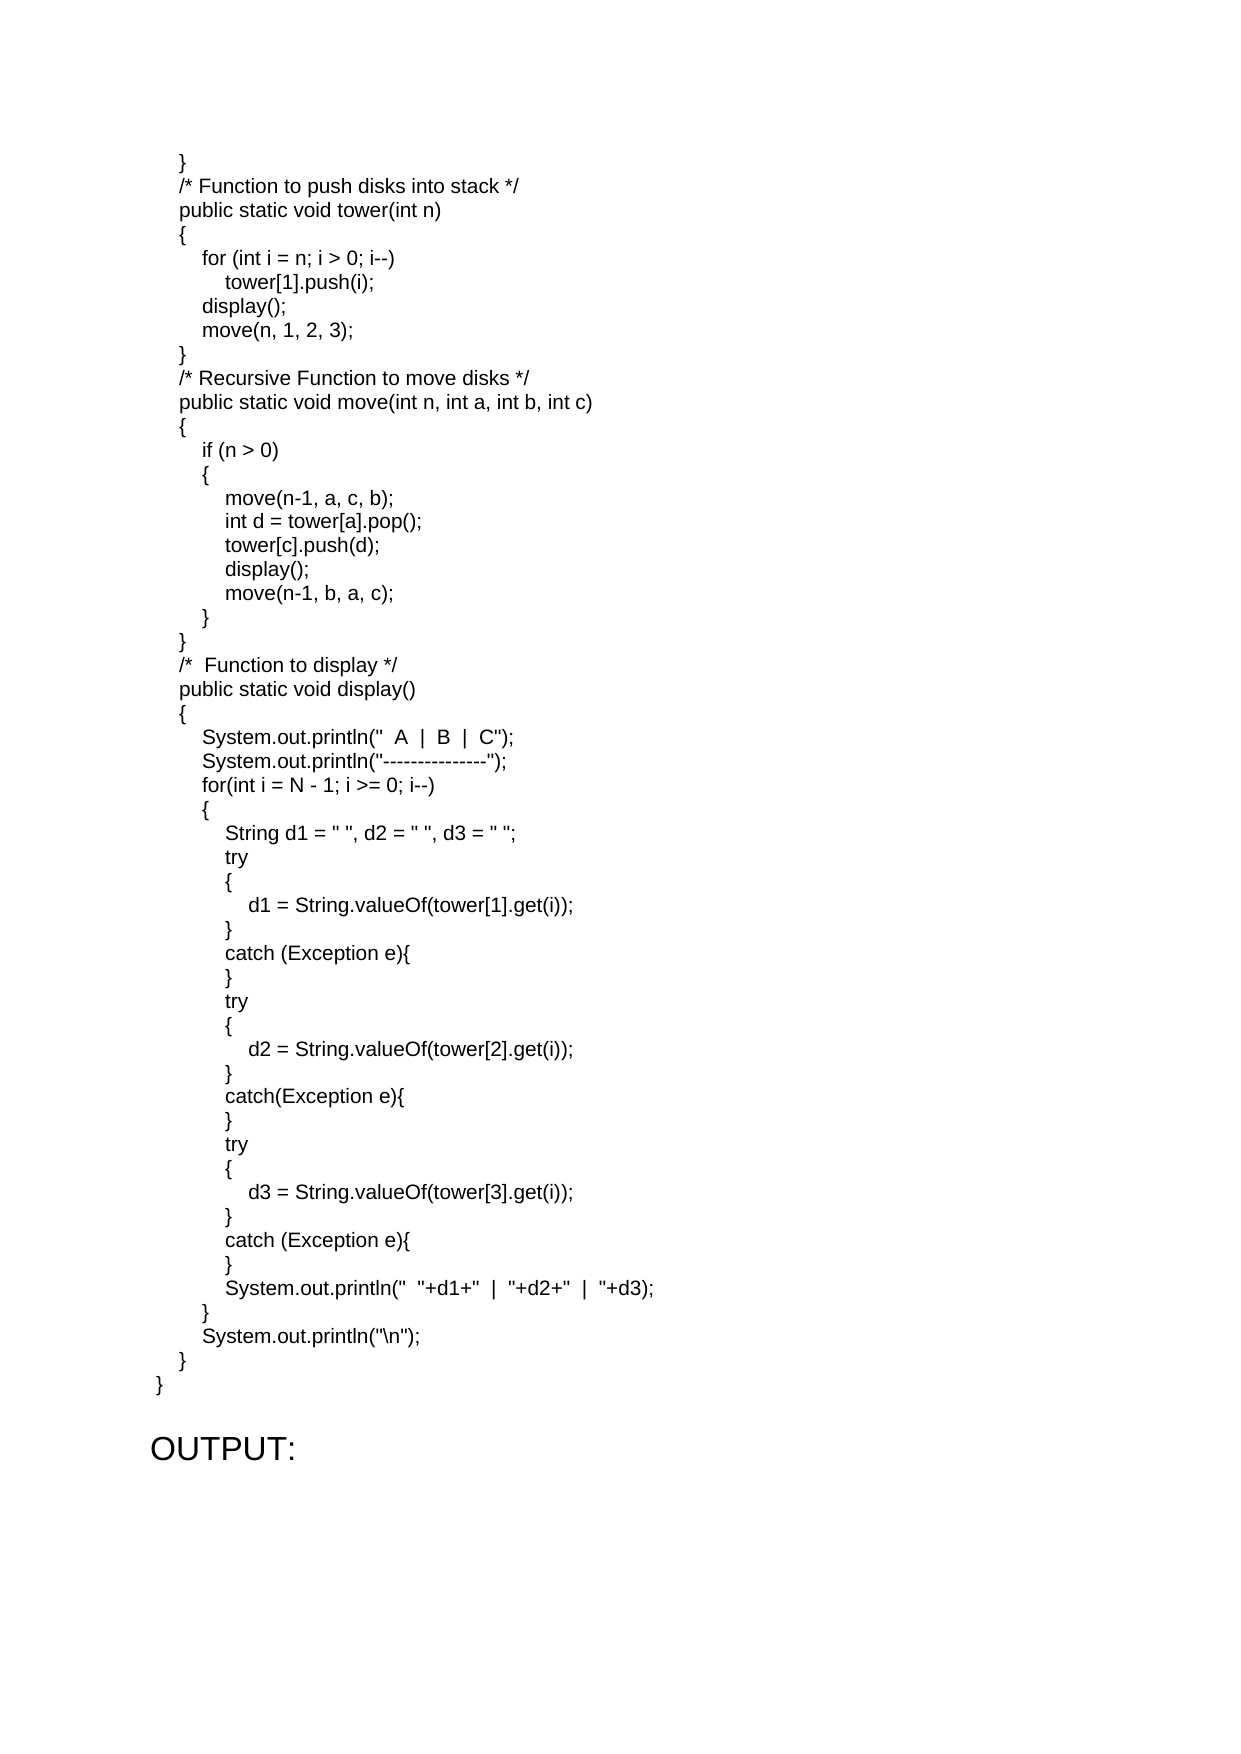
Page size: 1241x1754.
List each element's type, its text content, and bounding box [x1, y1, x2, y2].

text move(n-1, a, c, b); [150, 485, 1090, 509]
text } [150, 917, 1090, 941]
text { [150, 222, 1090, 246]
text /* Recursive Function to move disks */ [150, 366, 1090, 389]
text if (n > 0) [150, 437, 1090, 461]
text System.out.println("\n"); [150, 1324, 1090, 1348]
text OUTPUT: [150, 1429, 1090, 1468]
text d2 = String.valueOf(tower[2].get(i)); [150, 1036, 1090, 1060]
text tower[1].push(i); [150, 270, 1090, 294]
text } [150, 1348, 1090, 1372]
text { [150, 1156, 1090, 1180]
text display(); [150, 294, 1090, 318]
text System.out.println("---------------"); [150, 749, 1090, 773]
text System.out.println(" "+d1+" | "+d2+" | "+d3); [150, 1276, 1090, 1300]
text { [150, 413, 1090, 437]
text } [150, 1252, 1090, 1276]
text } [150, 1204, 1090, 1228]
text try [150, 988, 1090, 1012]
text { [150, 461, 1090, 485]
text d1 = String.valueOf(tower[1].get(i)); [150, 893, 1090, 917]
text } [150, 1108, 1090, 1132]
text for(int i = N - 1; i >= 0; i--) [150, 773, 1090, 797]
text } [150, 629, 1090, 653]
text System.out.println(" A | B | C"); [150, 725, 1090, 749]
text tower[c].push(d); [150, 533, 1090, 557]
text String d1 = " ", d2 = " ", d3 = " "; [150, 821, 1090, 845]
text catch (Exception e){ [150, 941, 1090, 964]
text move(n, 1, 2, 3); [150, 318, 1090, 342]
text { [150, 869, 1090, 893]
text try [150, 1132, 1090, 1156]
text for (int i = n; i > 0; i--) [150, 246, 1090, 270]
text display(); [150, 557, 1090, 581]
text } [150, 1372, 1090, 1396]
text int d = tower[a].pop(); [150, 509, 1090, 533]
text { [150, 797, 1090, 821]
text } [150, 964, 1090, 988]
text move(n-1, b, a, c); [150, 581, 1090, 605]
text } [150, 150, 1090, 174]
text public static void move(int n, int a, int b, int c) [150, 389, 1090, 413]
text d3 = String.valueOf(tower[3].get(i)); [150, 1180, 1090, 1204]
text /* Function to push disks into stack */ [150, 174, 1090, 198]
text { [150, 1012, 1090, 1036]
text } [150, 1060, 1090, 1084]
text public static void display() [150, 677, 1090, 701]
text catch (Exception e){ [150, 1228, 1090, 1252]
text } [150, 605, 1090, 629]
text } [150, 342, 1090, 366]
text } [150, 1300, 1090, 1324]
text /* Function to display */ [150, 653, 1090, 677]
text { [150, 701, 1090, 725]
text public static void tower(int n) [150, 198, 1090, 222]
text try [150, 845, 1090, 869]
text catch(Exception e){ [150, 1084, 1090, 1108]
